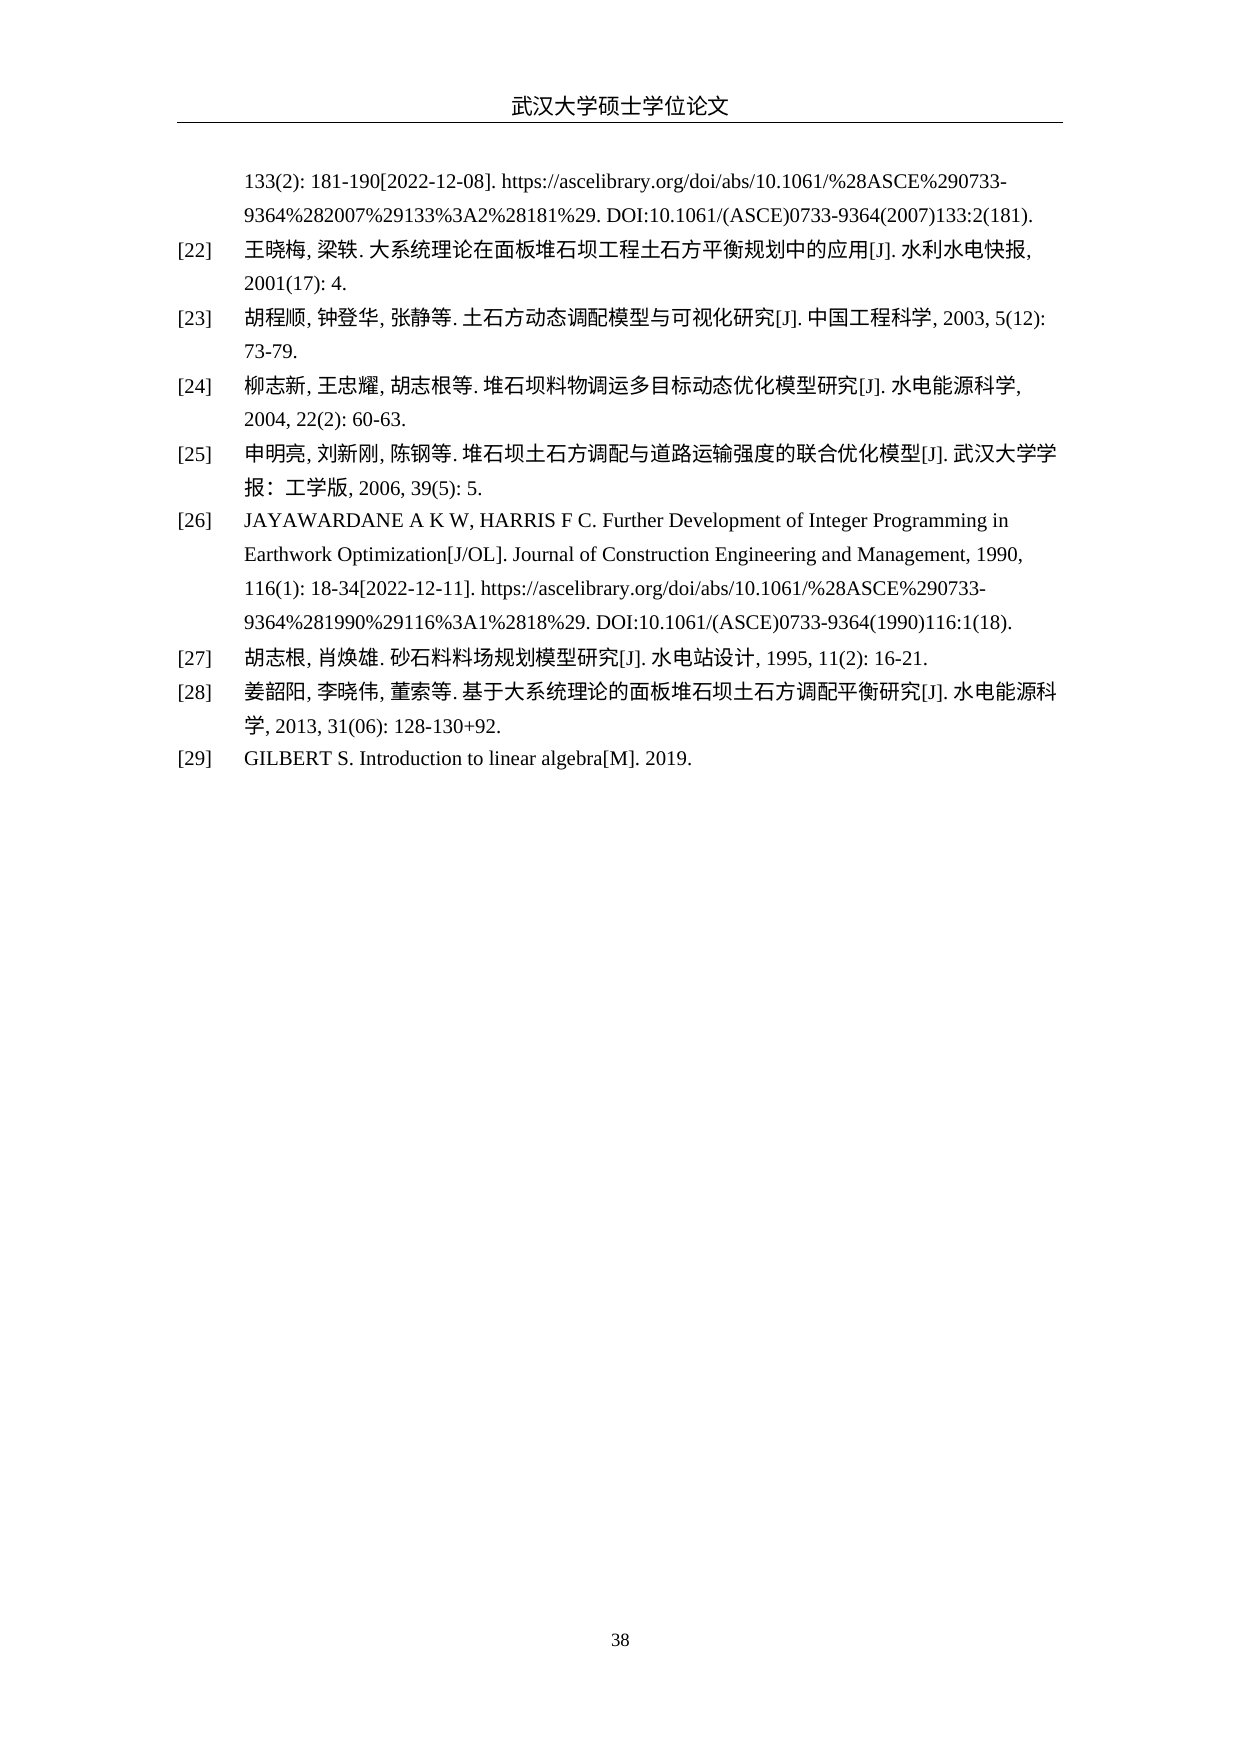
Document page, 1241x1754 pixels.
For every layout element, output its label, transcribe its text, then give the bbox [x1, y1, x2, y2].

text [26] JAYAWARDANE A K W, HARRIS F C. Further Development of Integer Programming in Earthwork Optimization[J/OL]. Journal of Construction Engineering and Management, 1990, 116(1): 18-34[2022-12-11]. https://ascelibrary.org/doi/abs/10.1061/%28ASCE%290733-9364%281990%29116%3A1%2818%29. DOI:10.1061/(ASCE)0733-9364(1990)116:1(18). [177, 503, 1063, 639]
text [29] GILBERT S. Introduction to linear algebra[M]. 2019. [177, 741, 1063, 775]
text [24] 柳志新, 王忠耀, 胡志根等. 堆石坝料物调运多目标动态优化模型研究[J]. 水电能源科学, 2004, 22(2): 60-63. [177, 368, 1063, 436]
text [23] 胡程顺, 钟登华, 张静等. 土石方动态调配模型与可视化研究[J]. 中国工程科学, 2003, 5(12): 73-79. [177, 300, 1063, 368]
text [22] 王晓梅, 梁轶. 大系统理论在面板堆石坝工程土石方平衡规划中的应用[J]. 水利水电快报, 2001(17): 4. [177, 232, 1063, 300]
text [25] 申明亮, 刘新刚, 陈钢等. 堆石坝土石方调配与道路运输强度的联合优化模型[J]. 武汉大学学报：工学版, 2006, 39(5): 5. [177, 436, 1063, 503]
text [27] 胡志根, 肖焕雄. 砂石料料场规划模型研究[J]. 水电站设计, 1995, 11(2): 16-21. [177, 639, 1063, 673]
text [28] 姜韶阳, 李晓伟, 董索等. 基于大系统理论的面板堆石坝土石方调配平衡研究[J]. 水电能源科学, 2013, 31(06): 128-130+92. [177, 673, 1063, 741]
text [177, 164, 1063, 232]
